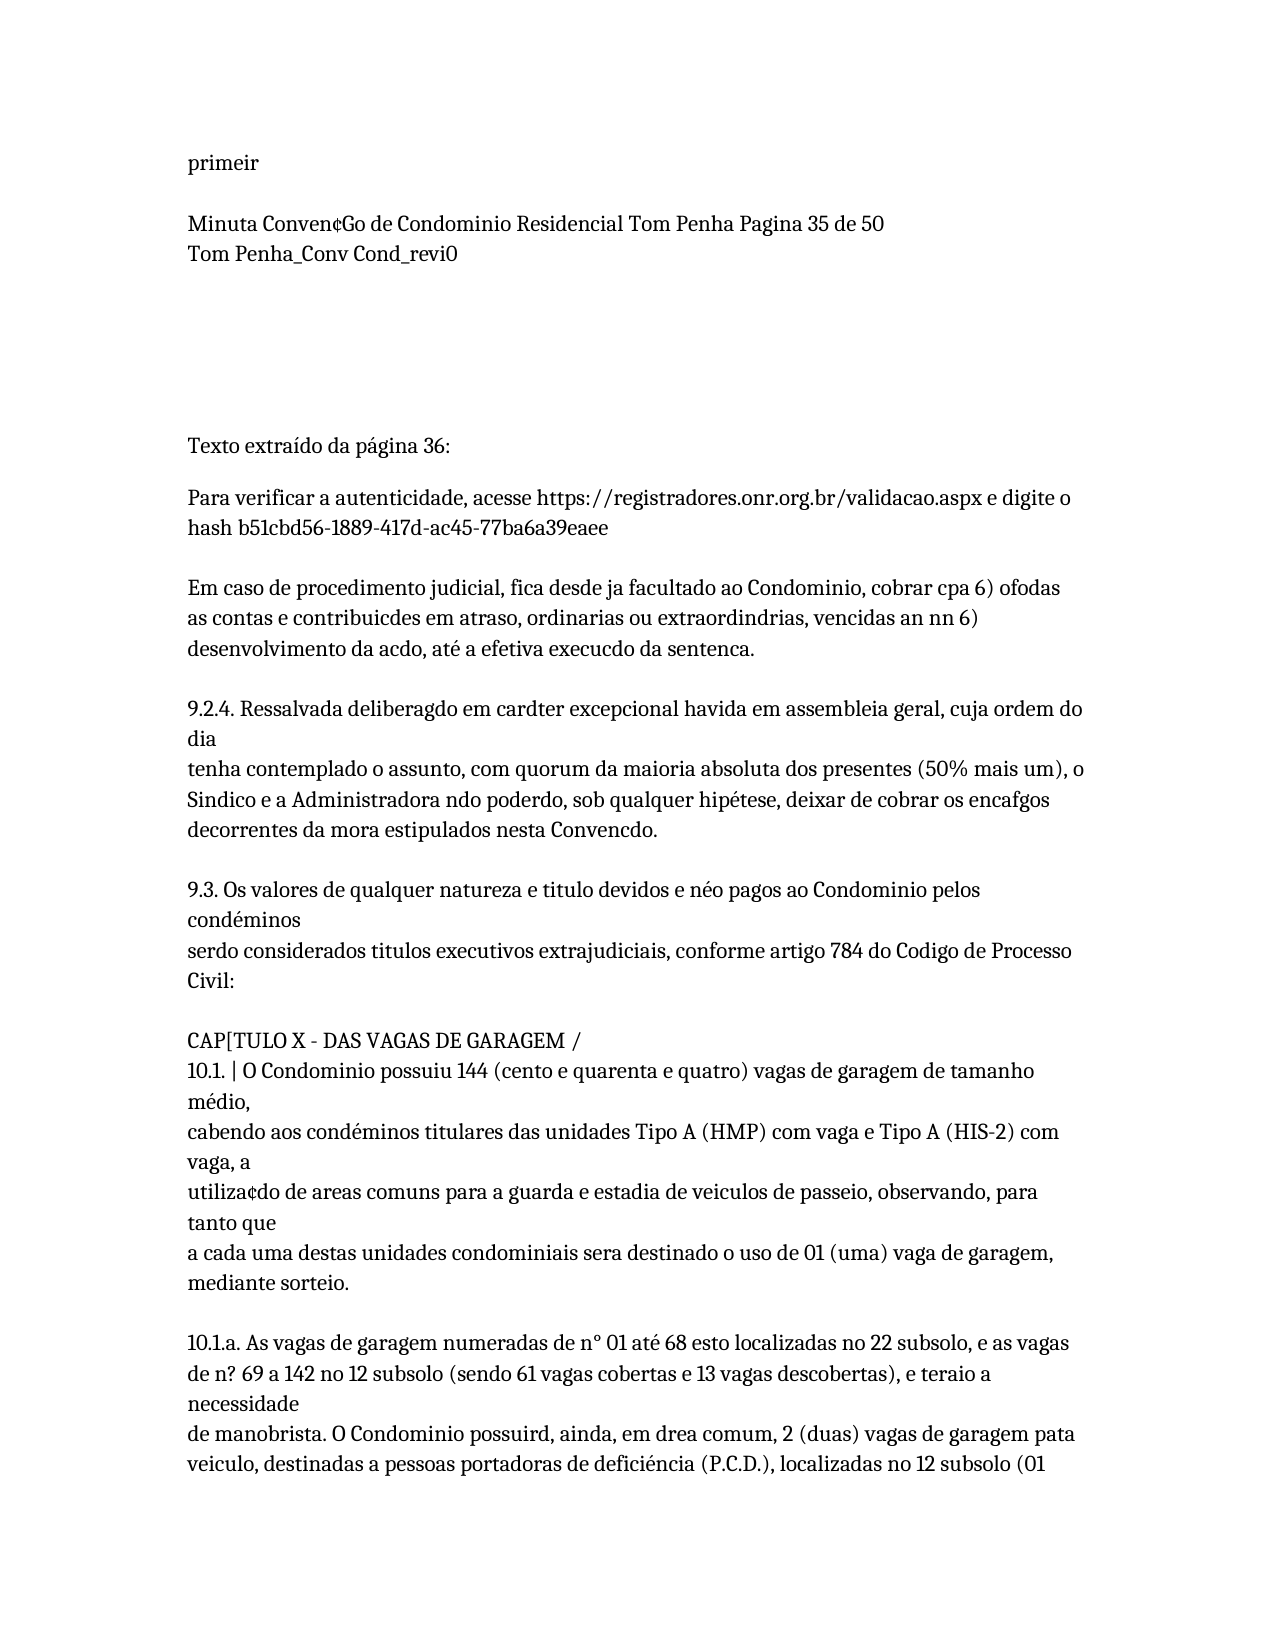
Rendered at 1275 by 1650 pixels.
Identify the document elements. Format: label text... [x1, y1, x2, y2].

text Texto extraído da página 36: [187, 433, 1087, 460]
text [187, 484, 1087, 1477]
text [187, 150, 1087, 297]
